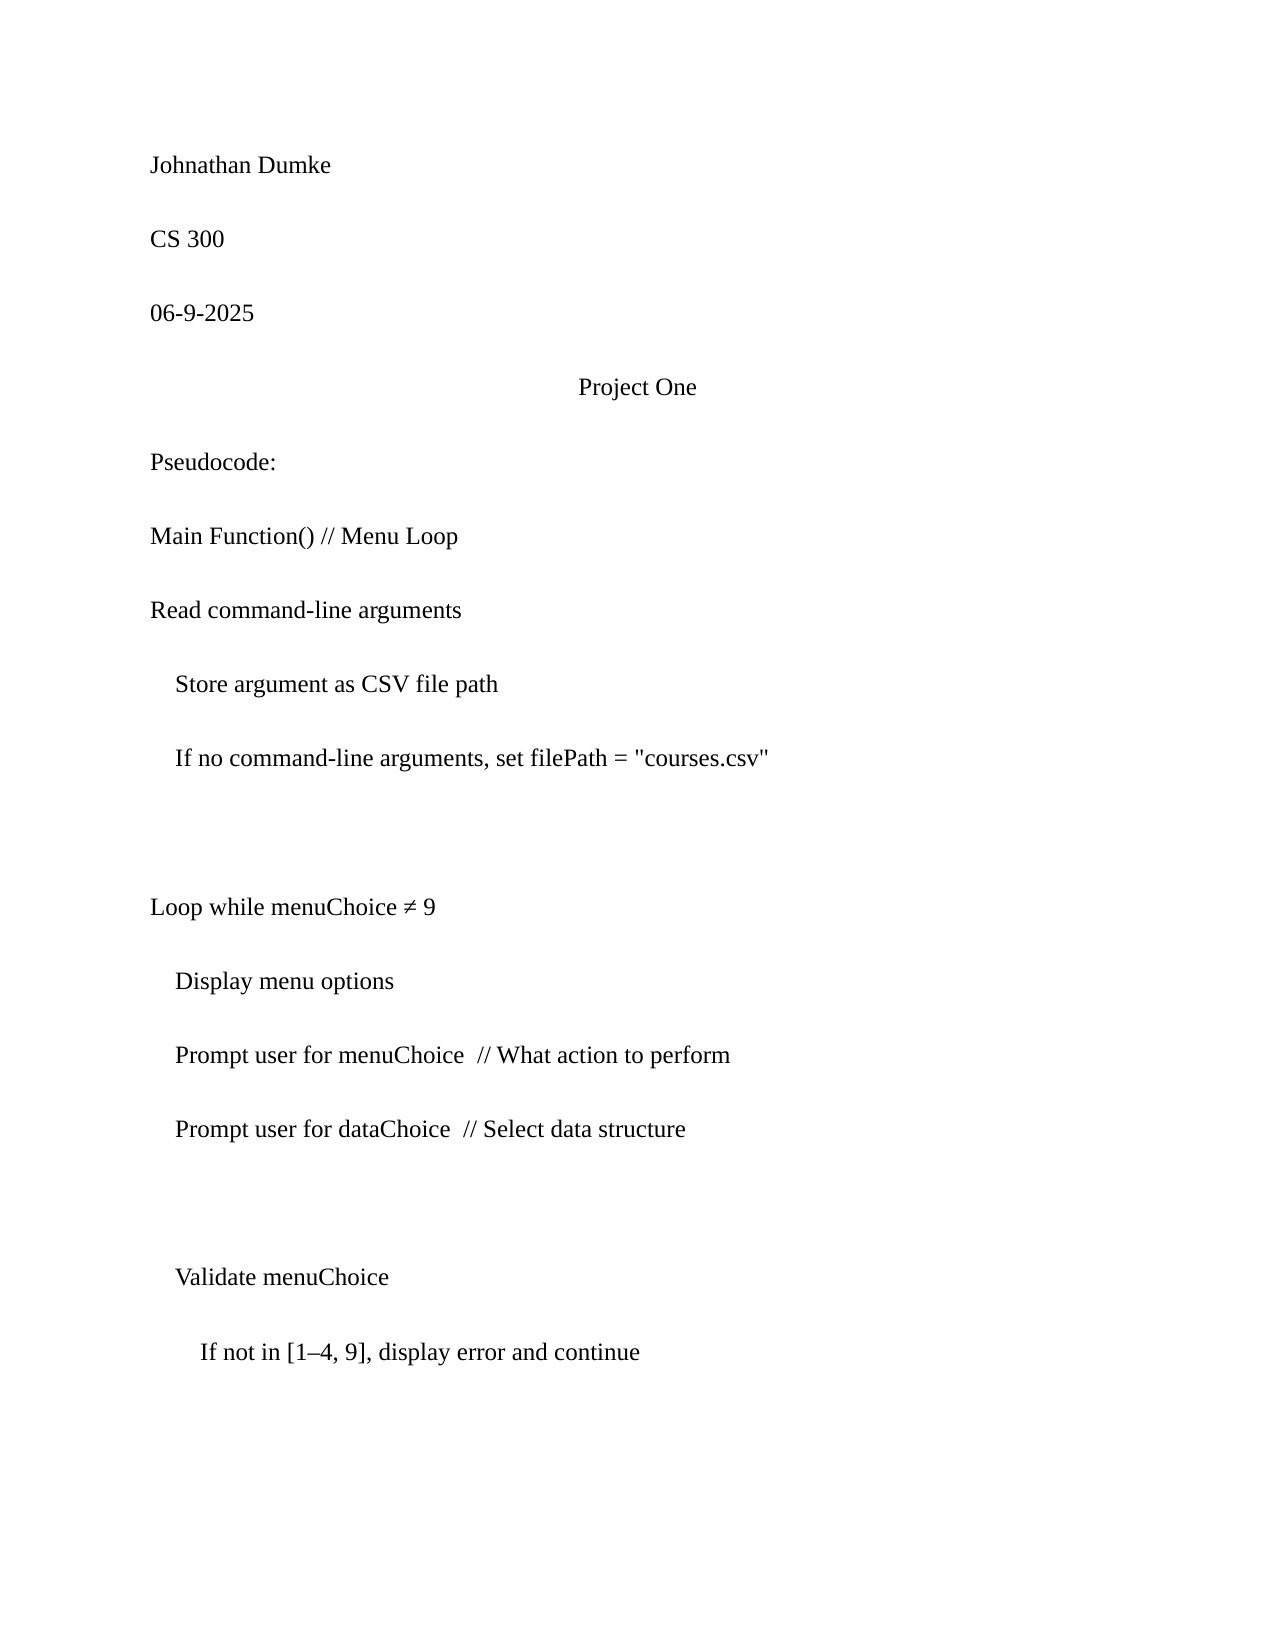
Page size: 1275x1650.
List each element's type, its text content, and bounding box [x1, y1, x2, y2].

text Project One [150, 372, 1125, 401]
text Loop while menuChoice ≠ 9 [150, 892, 1125, 920]
text CS 300 [150, 224, 1125, 253]
text Pseudocode: [150, 447, 1125, 475]
text If not in [1–4, 9], display error and continue [150, 1337, 1125, 1365]
text 06-9-2025 [150, 298, 1125, 327]
text Johnathan Dumke [150, 150, 1125, 179]
text Validate menuChoice [150, 1262, 1125, 1291]
text Read command-line arguments [150, 595, 1125, 624]
text Main Function() // Menu Loop [150, 521, 1125, 549]
text Store argument as CSV file path [150, 669, 1125, 698]
text If no command-line arguments, set filePath = "courses.csv" [150, 743, 1125, 772]
text Prompt user for menuChoice // What action to perform [150, 1040, 1125, 1069]
text Display menu options [150, 966, 1125, 994]
text Prompt user for dataChoice // Select data structure [150, 1114, 1125, 1143]
